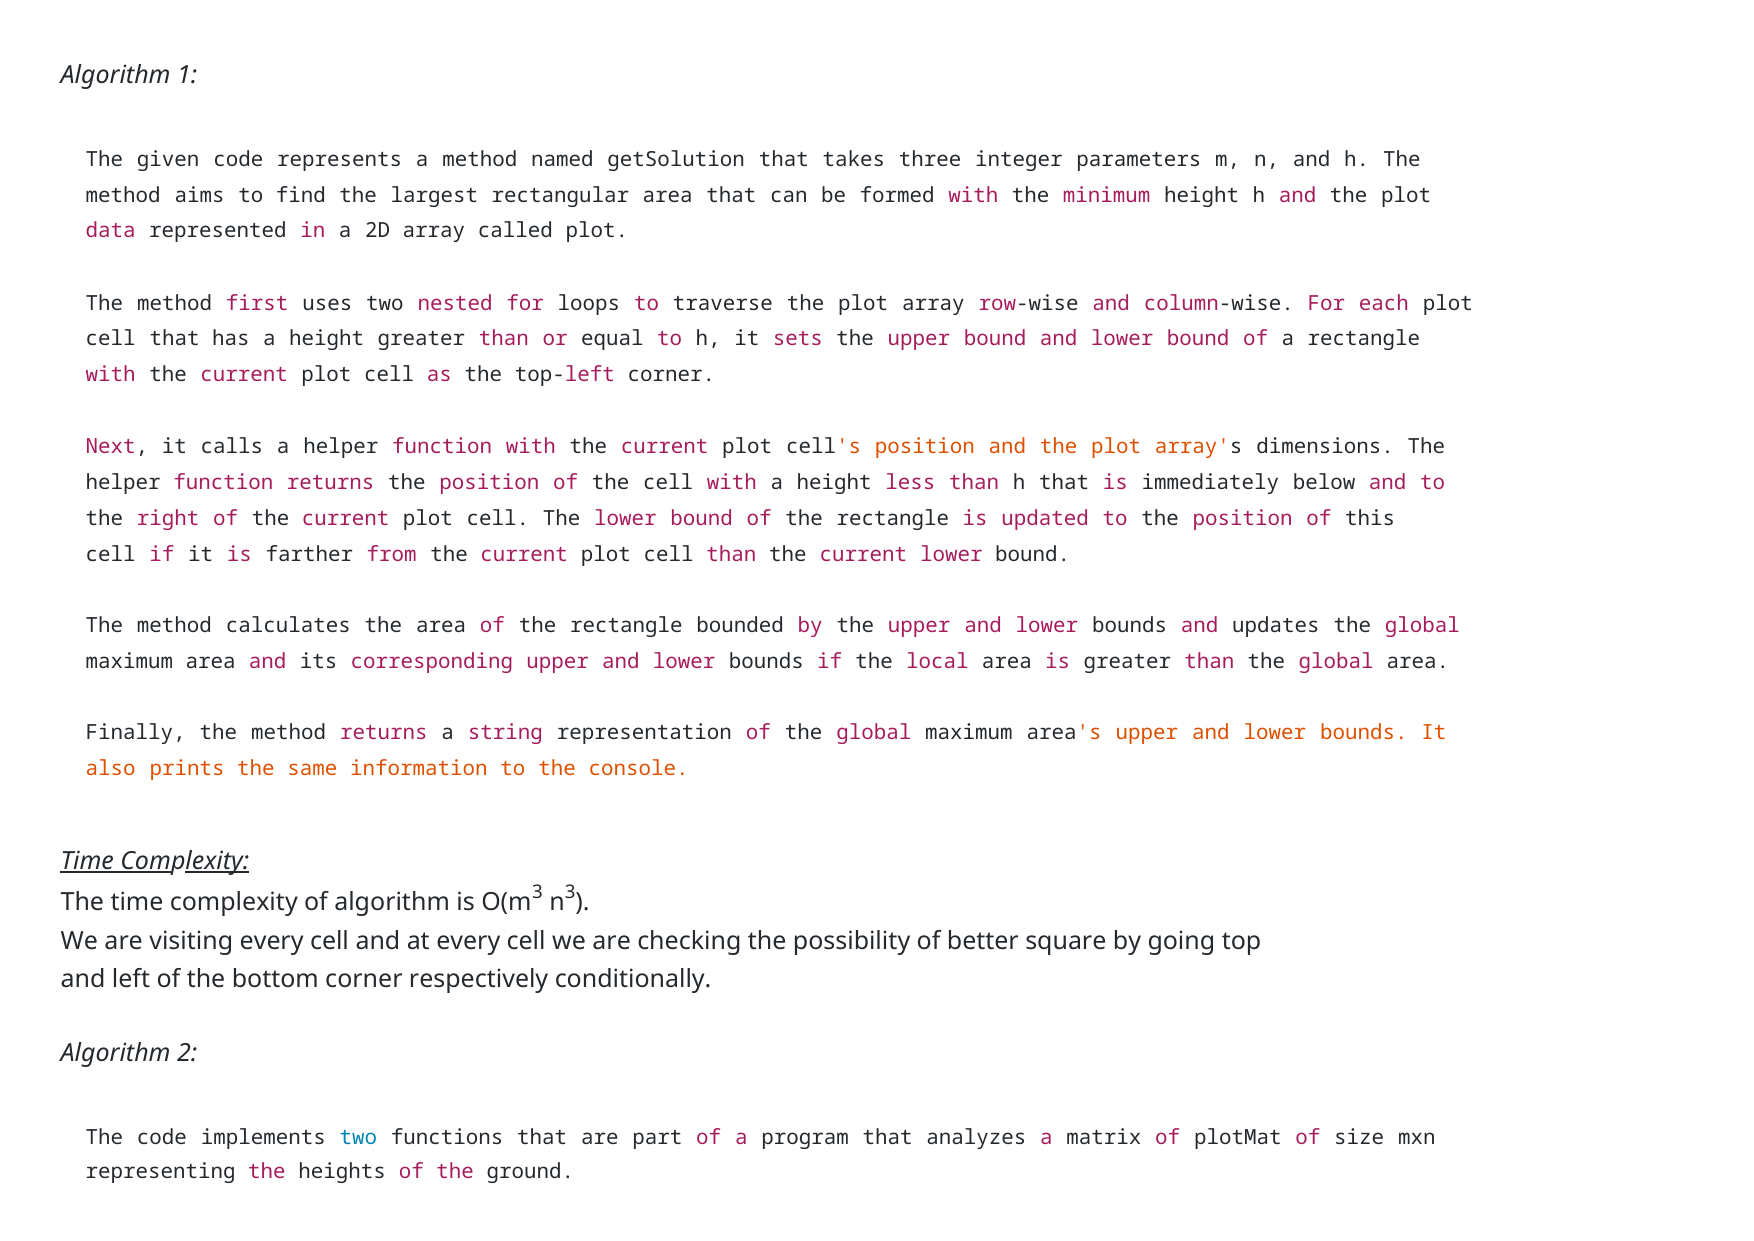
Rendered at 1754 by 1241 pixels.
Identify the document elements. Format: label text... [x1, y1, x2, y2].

text Finally, the method returns a string representation of the global maximum area's upper and lower bounds. It also prints the same information to the console. [85, 717, 1506, 782]
text Next, it calls a helper function with the current plot cell's position and the plot array's dimensions. The helper function returns the position of the cell with a height less than h that is immediately below and to the right of the current plot cell. The lower bound of the rectangle is updated to the position of this cell if it is farther from the current plot cell than the current lower bound. [85, 432, 1454, 567]
text Time Complexity: [60, 842, 1506, 876]
text Algorithm 2: [60, 1034, 1506, 1068]
text The method first uses two nested for loops to traverse the plot array row-wise and column-wise. For each plot cell that has a height greater than or equal to h, it sets the upper bound and lower bound of a rectangle with the current plot cell as the top-left corner. [85, 288, 1478, 387]
text The time complexity of algorithm is O(m3 n3). [60, 878, 1506, 918]
text We are visiting every cell and at every cell we are checking the possibility of better square by going top and left of the bottom corner respectively conditionally. [60, 922, 1287, 995]
text The given code represents a method named getSolution that takes three integer parameters m, n, and h. The method aims to find the largest rectangular area that can be formed with the minimum height h and the plot data represented in a 2D array called plot. [85, 144, 1492, 244]
text The code implements two functions that are part of a program that analyzes a matrix of plotMat of size mxn representing the heights of the ground. [85, 1122, 1506, 1185]
text The method calculates the area of the rectangle bounded by the upper and lower bounds and updates the global maximum area and its corresponding upper and lower bounds if the local area is greater than the global area. [85, 610, 1478, 674]
text Algorithm 1: [60, 56, 1506, 90]
